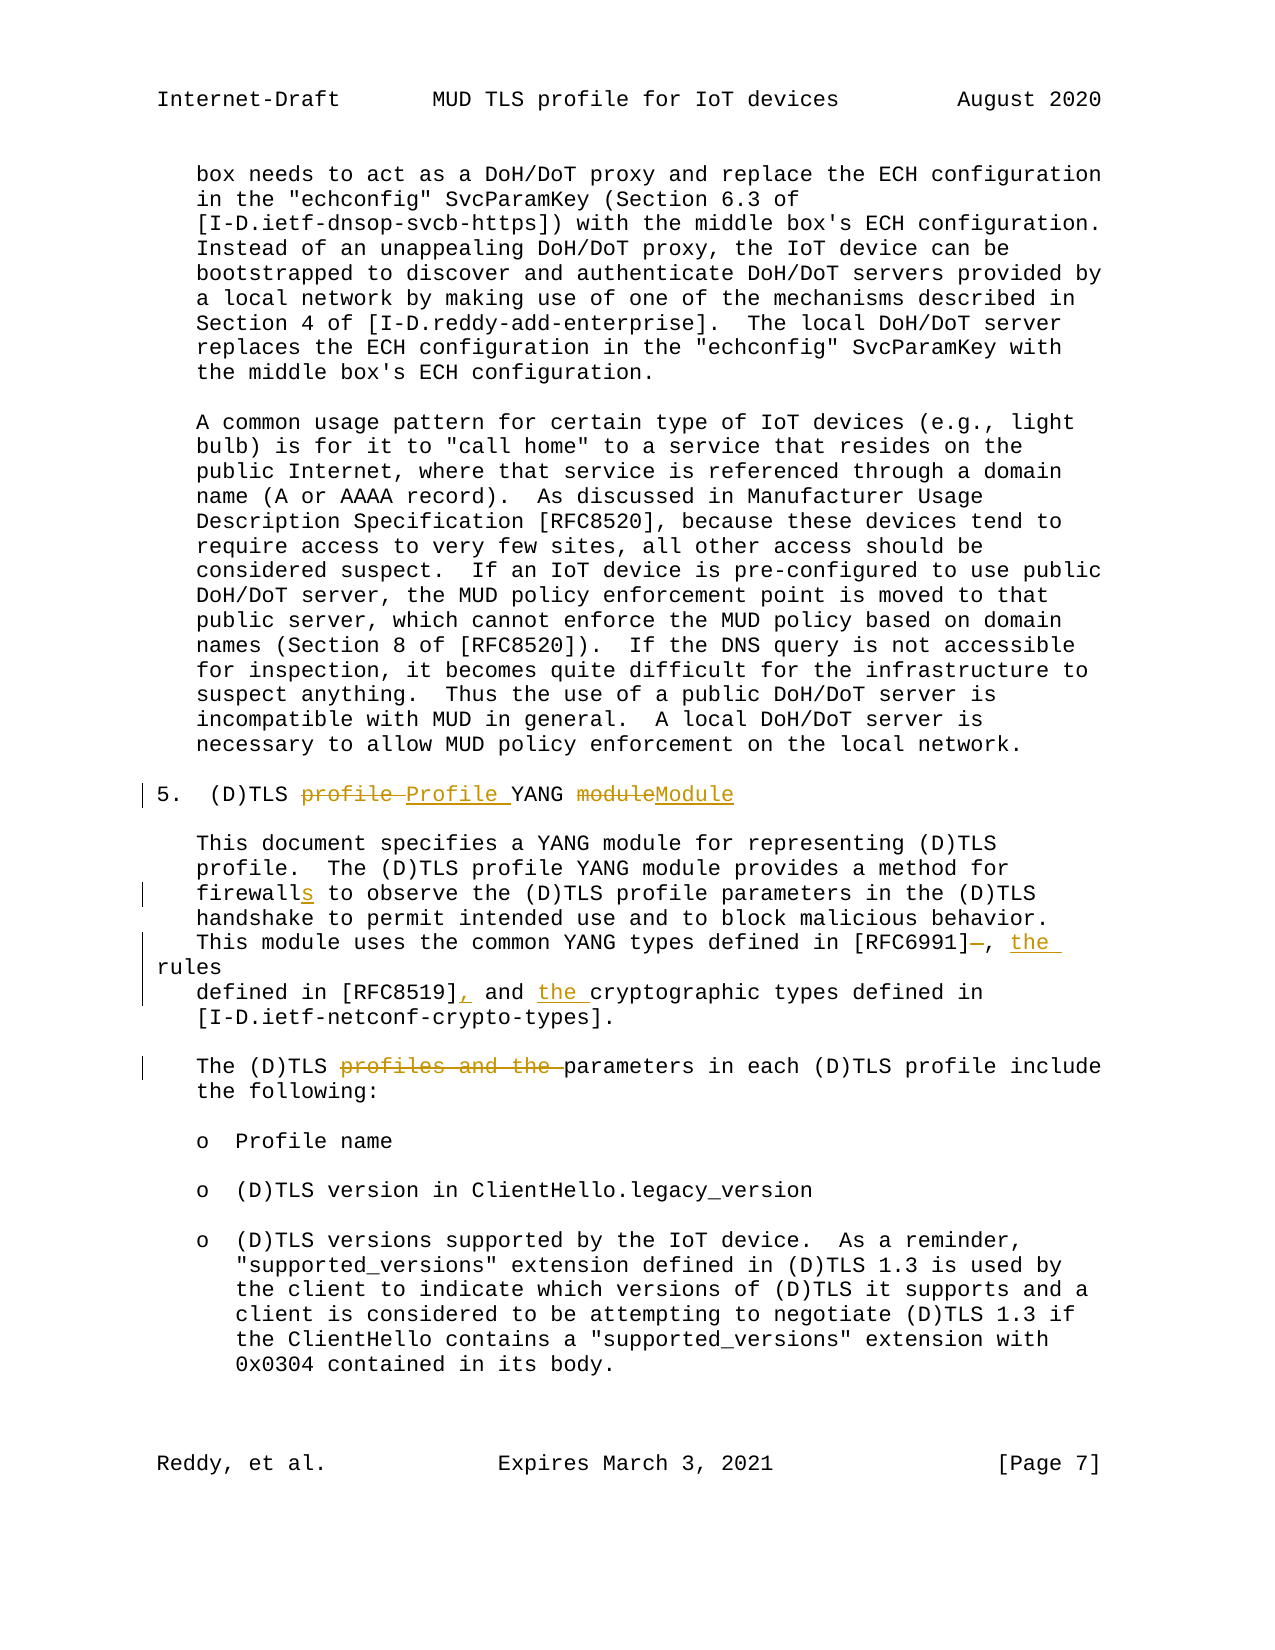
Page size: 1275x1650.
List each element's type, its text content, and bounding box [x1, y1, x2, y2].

text the ClientHello contains a "supported_versions" extension with [156, 1328, 1118, 1353]
text Description Specification [RFC8520], because these devices tend to [156, 510, 1118, 535]
text o (D)TLS version in ClientHello.legacy_version [156, 1179, 1118, 1204]
text bootstrapped to discover and authenticate DoH/DoT servers provided by [156, 262, 1118, 287]
text considered suspect. If an IoT device is pre-configured to use public [156, 560, 1118, 584]
text incompatible with MUD in general. A local DoH/DoT server is [156, 708, 1118, 733]
text bulb) is for it to "call home" to a service that resides on the [156, 436, 1118, 461]
text Internet-Draft MUD TLS profile for IoT devices August 2020 [156, 89, 1118, 113]
text DoH/DoT server, the MUD policy enforcement point is moved to that [156, 584, 1118, 609]
text require access to very few sites, all other access should be [156, 535, 1118, 560]
text a local network by making use of one of the mechanisms described in [156, 287, 1118, 312]
text o Profile name [156, 1130, 1118, 1155]
text the following: [156, 1080, 1118, 1105]
text o (D)TLS versions supported by the IoT device. As a reminder, [156, 1229, 1118, 1254]
text for inspection, it becomes quite difficult for the infrastructure to [156, 659, 1118, 684]
text [I-D.ietf-netconf-crypto-types]. [156, 1006, 1118, 1031]
text name (A or AAAA record). As discussed in Manufacturer Usage [156, 485, 1118, 510]
text firewall to observe the (D)TLS profile parameters in the (D)TLS [156, 882, 1118, 907]
text 5. (D)TLS YANG [156, 783, 1118, 808]
text names (Section 8 of [RFC8520]). If the DNS query is not accessible [156, 634, 1118, 659]
text necessary to allow MUD policy enforcement on the local network. [156, 733, 1118, 758]
text This module uses the common YANG types defined in [RFC6991], rules [156, 932, 1118, 981]
text suspect anything. Thus the use of a public DoH/DoT server is [156, 684, 1118, 708]
text in the "echconfig" SvcParamKey (Section 6.3 of [156, 188, 1118, 213]
text handshake to permit intended use and to block malicious behavior. [156, 907, 1118, 932]
text Instead of an unappealing DoH/DoT proxy, the IoT device can be [156, 237, 1118, 262]
text Section 4 of [I-D.reddy-add-enterprise]. The local DoH/DoT server [156, 312, 1118, 337]
text defined in [RFC8519] and cryptographic types defined in [156, 981, 1118, 1006]
text replaces the ECH configuration in the "echconfig" SvcParamKey with [156, 337, 1118, 361]
text client is considered to be attempting to negotiate (D)TLS 1.3 if [156, 1303, 1118, 1328]
text public server, which cannot enforce the MUD policy based on domain [156, 609, 1118, 634]
text the middle box's ECH configuration. [156, 361, 1118, 386]
text profile. The (D)TLS profile YANG module provides a method for [156, 857, 1118, 882]
text Reddy, et al. Expires March 3, 2021 [Page 7] [156, 1452, 1118, 1477]
text public Internet, where that service is referenced through a domain [156, 461, 1118, 485]
text the client to indicate which versions of (D)TLS it supports and a [156, 1279, 1118, 1303]
text The (D)TLS parameters in each (D)TLS profile include [156, 1056, 1118, 1080]
text A common usage pattern for certain type of IoT devices (e.g., light [156, 411, 1118, 436]
text box needs to act as a DoH/DoT proxy and replace the ECH configuration [156, 163, 1118, 188]
text This document specifies a YANG module for representing (D)TLS [156, 832, 1118, 857]
text "supported_versions" extension defined in (D)TLS 1.3 is used by [156, 1254, 1118, 1279]
text [I-D.ietf-dnsop-svcb-https]) with the middle box's ECH configuration. [156, 213, 1118, 237]
text 0x0304 contained in its body. [156, 1353, 1118, 1378]
